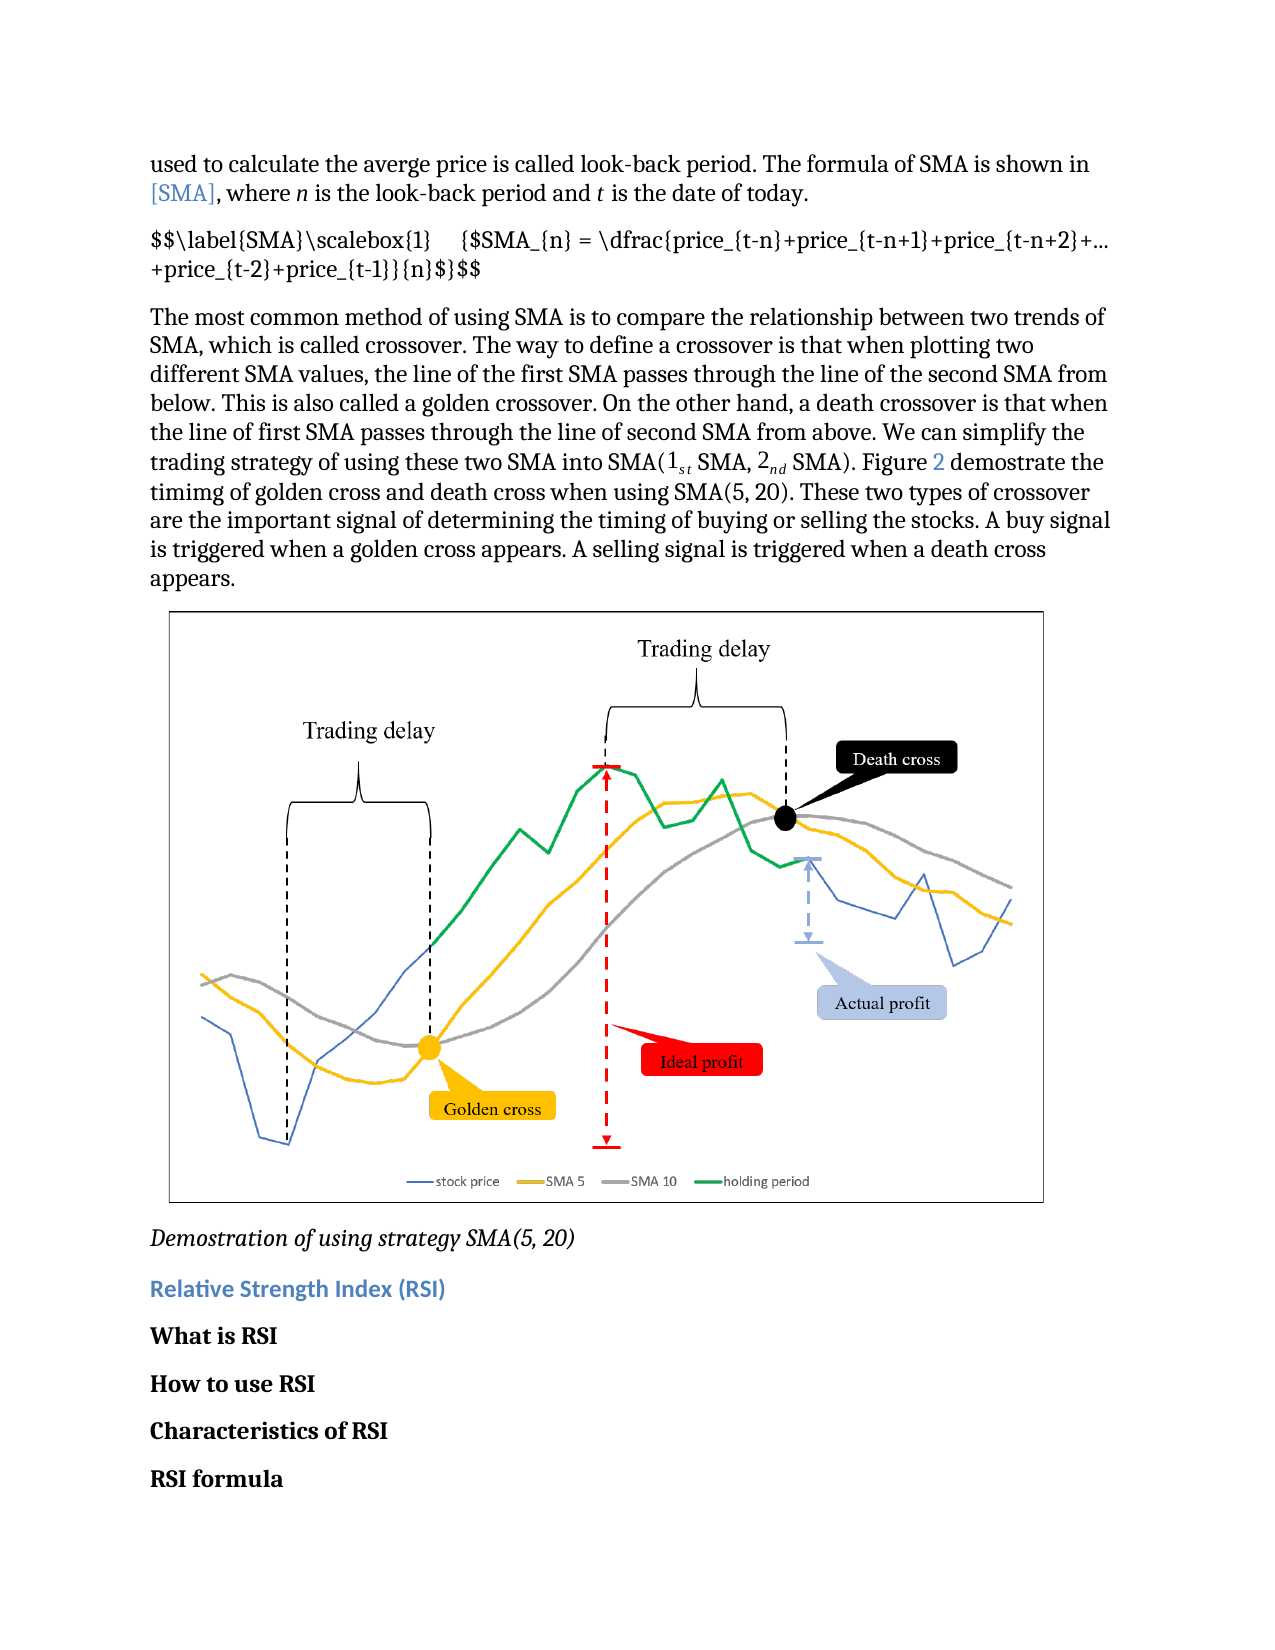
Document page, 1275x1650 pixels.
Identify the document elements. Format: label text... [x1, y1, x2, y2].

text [150, 150, 1125, 207]
text The most common method of using SMA is to compare the relationship between two trends of SMA, which is called crossover. The way to define a crossover is that when plotting two different SMA values, the line of the first SMA passes through the line of the second SMA from below. This is also called a golden crossover. On the other hand, a death crossover is that when the line of first SMA passes through the line of second SMA from above. We can simplify the trading strategy of using these two SMA into SMA( SMA, SMA). Figure 2 demostrate the timimg of golden cross and death cross when using SMA(5, 20). These two types of crossover are the important signal of determining the timing of buying or selling the stocks. A buy signal is triggered when a golden cross appears. A selling signal is triggered when a death cross appears. [150, 302, 1125, 593]
text $$\label{SMA}\scalebox{1} {$SMA_{n} = \dfrac{price_{t-n}+price_{t-n+1}+price_{t-n+2}+...+price_{t-2}+price_{t-1}}{n}$}$$ [150, 226, 1125, 284]
picture [168, 611, 1044, 1203]
text RSI formula [150, 1465, 1125, 1493]
text Characteristics of RSI [150, 1417, 1125, 1446]
text What is RSI [150, 1322, 1125, 1351]
text Demostration of using strategy SMA(5, 20) [150, 1223, 1125, 1252]
text How to use RSI [150, 1370, 1125, 1398]
subtitle Relative Strength Index (RSI) [150, 1273, 1125, 1303]
